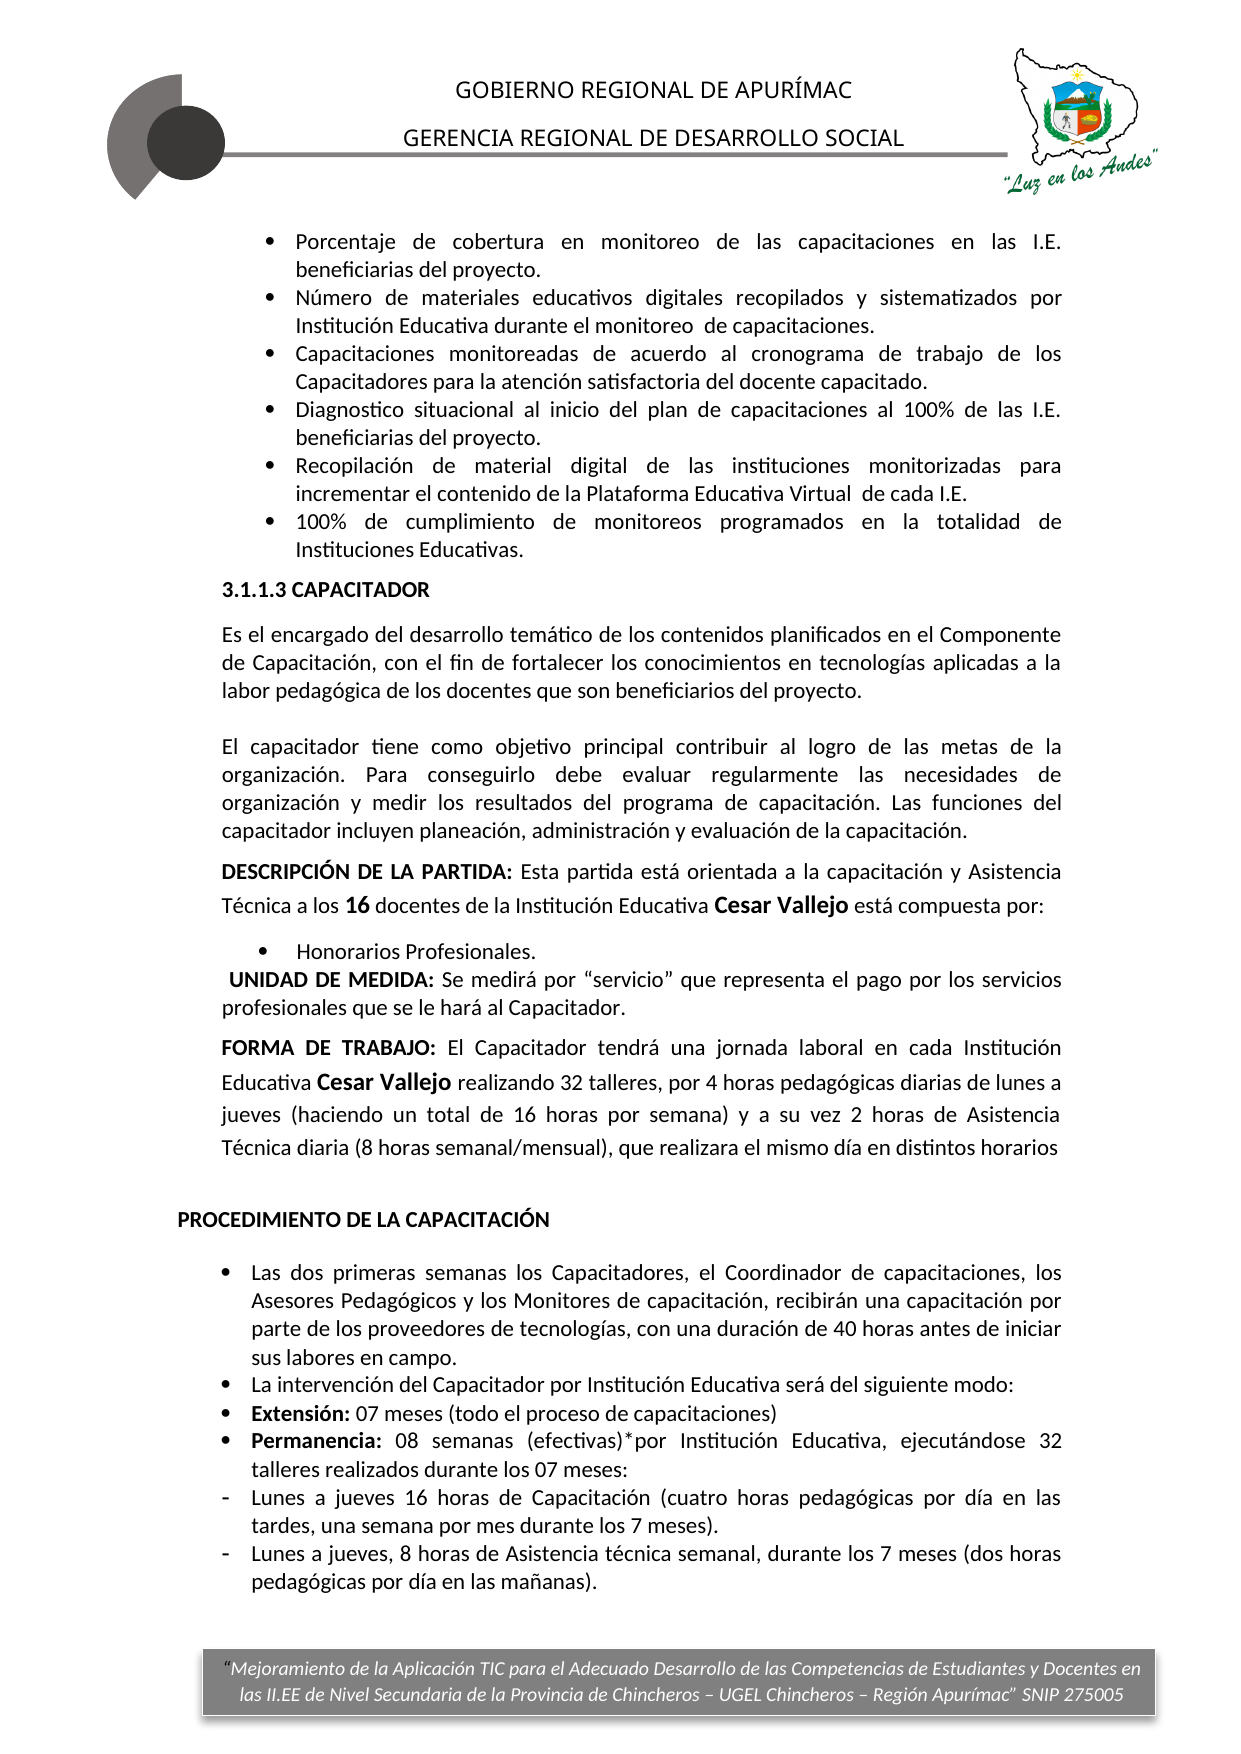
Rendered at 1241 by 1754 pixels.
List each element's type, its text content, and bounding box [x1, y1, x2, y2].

list La intervención del Capacitador por Institución Educativa será del siguiente modo: [222, 1371, 1063, 1399]
text PROCEDIMIENTO DE LA CAPACITACIÓN [177, 1206, 1063, 1233]
list Capacitaciones monitoreadas de acuerdo al cronograma de trabajo de los Capacitadores para la atención satisfactoria del docente capacitado. [266, 339, 1063, 395]
list Extensión: 07 meses (todo el proceso de capacitaciones) [222, 1399, 1063, 1427]
text DESCRIPCIÓN DE LA PARTIDA: Esta partida está orientada a la capacitación y Asistencia Técnica a los 16 docentes de la Institución Educativa Cesar Vallejo está compuesta por: [221, 857, 1063, 920]
text UNIDAD DE MEDIDA: Se medirá por “servicio” que representa el pago por los servicios profesionales que se le hará al Capacitador. [222, 965, 1063, 1021]
text FORMA DE TRABAJO: El Capacitador tendrá una jornada laboral en cada Institución Educativa Cesar Vallejo realizando 32 talleres, por 4 horas pedagógicas diarias de lunes a jueves (haciendo un total de 16 horas por semana) y a su vez 2 horas de Asistencia Técnica diaria (8 horas semanal/mensual), que realizara el mismo día en distintos horarios [221, 1033, 1063, 1161]
list Lunes a jueves 16 horas de Capacitación (cuatro horas pedagógicas por día en las tardes, una semana por mes durante los 7 meses). [222, 1483, 1063, 1539]
text 3.1.1.3 CAPACITADOR [222, 576, 1063, 603]
list 100% de cumplimiento de monitoreos programados en la totalidad de Instituciones Educativas. [266, 507, 1063, 563]
list Recopilación de material digital de las instituciones monitorizadas para incrementar el contenido de la Plataforma Educativa Virtual de cada I.E. [266, 451, 1063, 507]
list Diagnostico situacional al inicio del plan de capacitaciones al 100% de las I.E. beneficiarias del proyecto. [266, 395, 1063, 451]
text El capacitador tiene como objetivo principal contribuir al logro de las metas de la organización. Para conseguirlo debe evaluar regularmente las necesidades de organización y medir los resultados del programa de capacitación. Las funciones del capacitador incluyen planeación, administración y evaluación de la capacitación. [222, 732, 1063, 844]
list Lunes a jueves, 8 horas de Asistencia técnica semanal, durante los 7 meses (dos horas pedagógicas por día en las mañanas). [222, 1539, 1063, 1595]
list Las dos primeras semanas los Capacitadores, el Coordinador de capacitaciones, los Asesores Pedagógicos y los Monitores de capacitación, recibirán una capacitación por parte de los proveedores de tecnologías, con una duración de 40 horas antes de iniciar sus labores en campo. [222, 1258, 1063, 1371]
list Honorarios Profesionales. [259, 937, 1063, 965]
list Porcentaje de cobertura en monitoreo de las capacitaciones en las I.E. beneficiarias del proyecto. [266, 227, 1063, 283]
picture [1004, 48, 1158, 195]
list Número de materiales educativos digitales recopilados y sistematizados por Institución Educativa durante el monitoreo de capacitaciones. [266, 283, 1063, 339]
text Es el encargado del desarrollo temático de los contenidos planificados en el Componente de Capacitación, con el fin de fortalecer los conocimientos en tecnologías aplicadas a la labor pedagógica de los docentes que son beneficiarios del proyecto. [222, 620, 1063, 704]
list Permanencia: 08 semanas (efectivas)*por Institución Educativa, ejecutándose 32 talleres realizados durante los 07 meses: [222, 1427, 1063, 1483]
